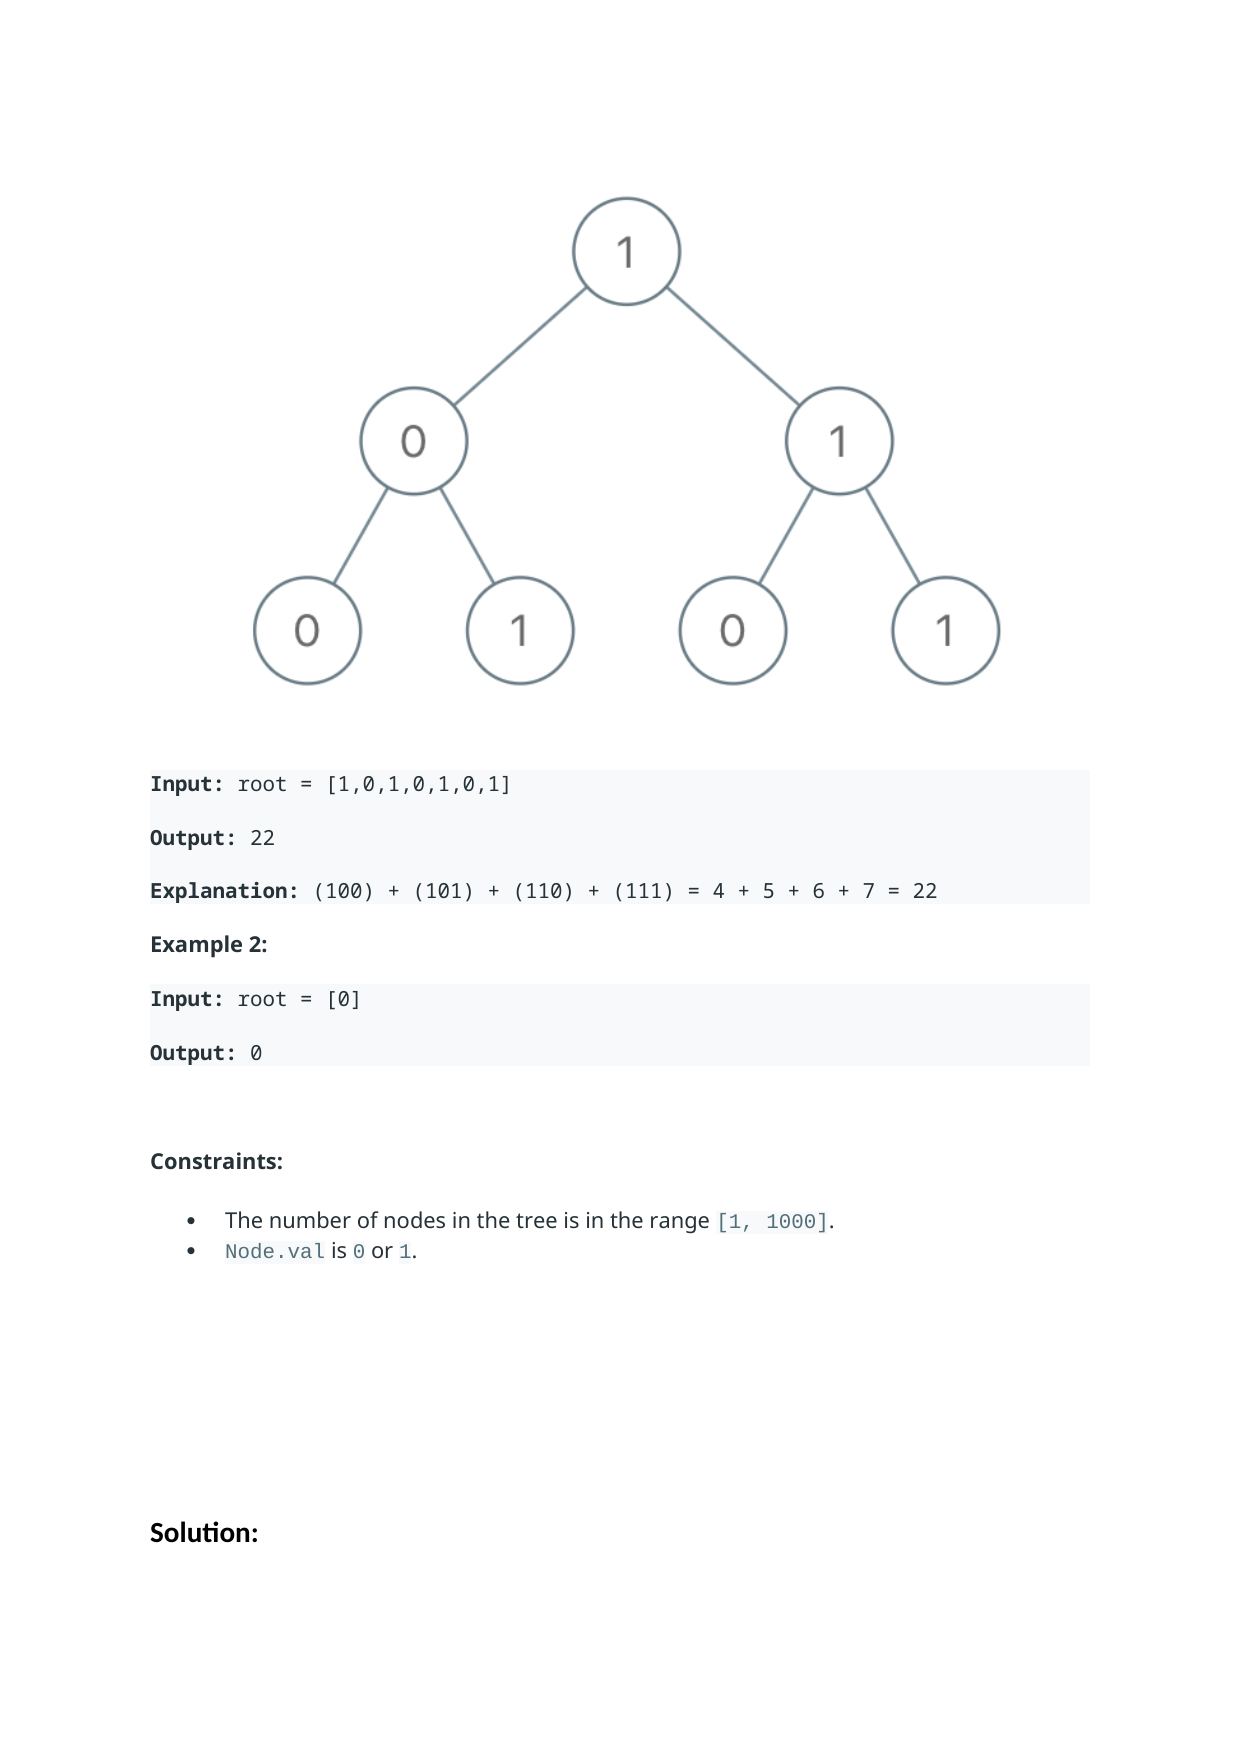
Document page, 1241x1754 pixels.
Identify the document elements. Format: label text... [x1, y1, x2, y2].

text Input: root = [0] [150, 984, 1090, 1013]
text Output: 22 [150, 823, 1090, 851]
list The number of nodes in the tree is in the range [1, 1000]. [187, 1205, 1090, 1235]
text Output: 0 [150, 1038, 1090, 1066]
list Node.val is 0 or 1. [187, 1235, 1090, 1264]
text Solution: [150, 1514, 1090, 1550]
picture [150, 150, 1091, 770]
text Input: root = [1,0,1,0,1,0,1] [150, 770, 1090, 798]
text Explanation: (100) + (101) + (110) + (111) = 4 + 5 + 6 + 7 = 22 [150, 876, 1090, 904]
text Constraints: [150, 1146, 1090, 1176]
text Example 2: [150, 929, 1090, 959]
